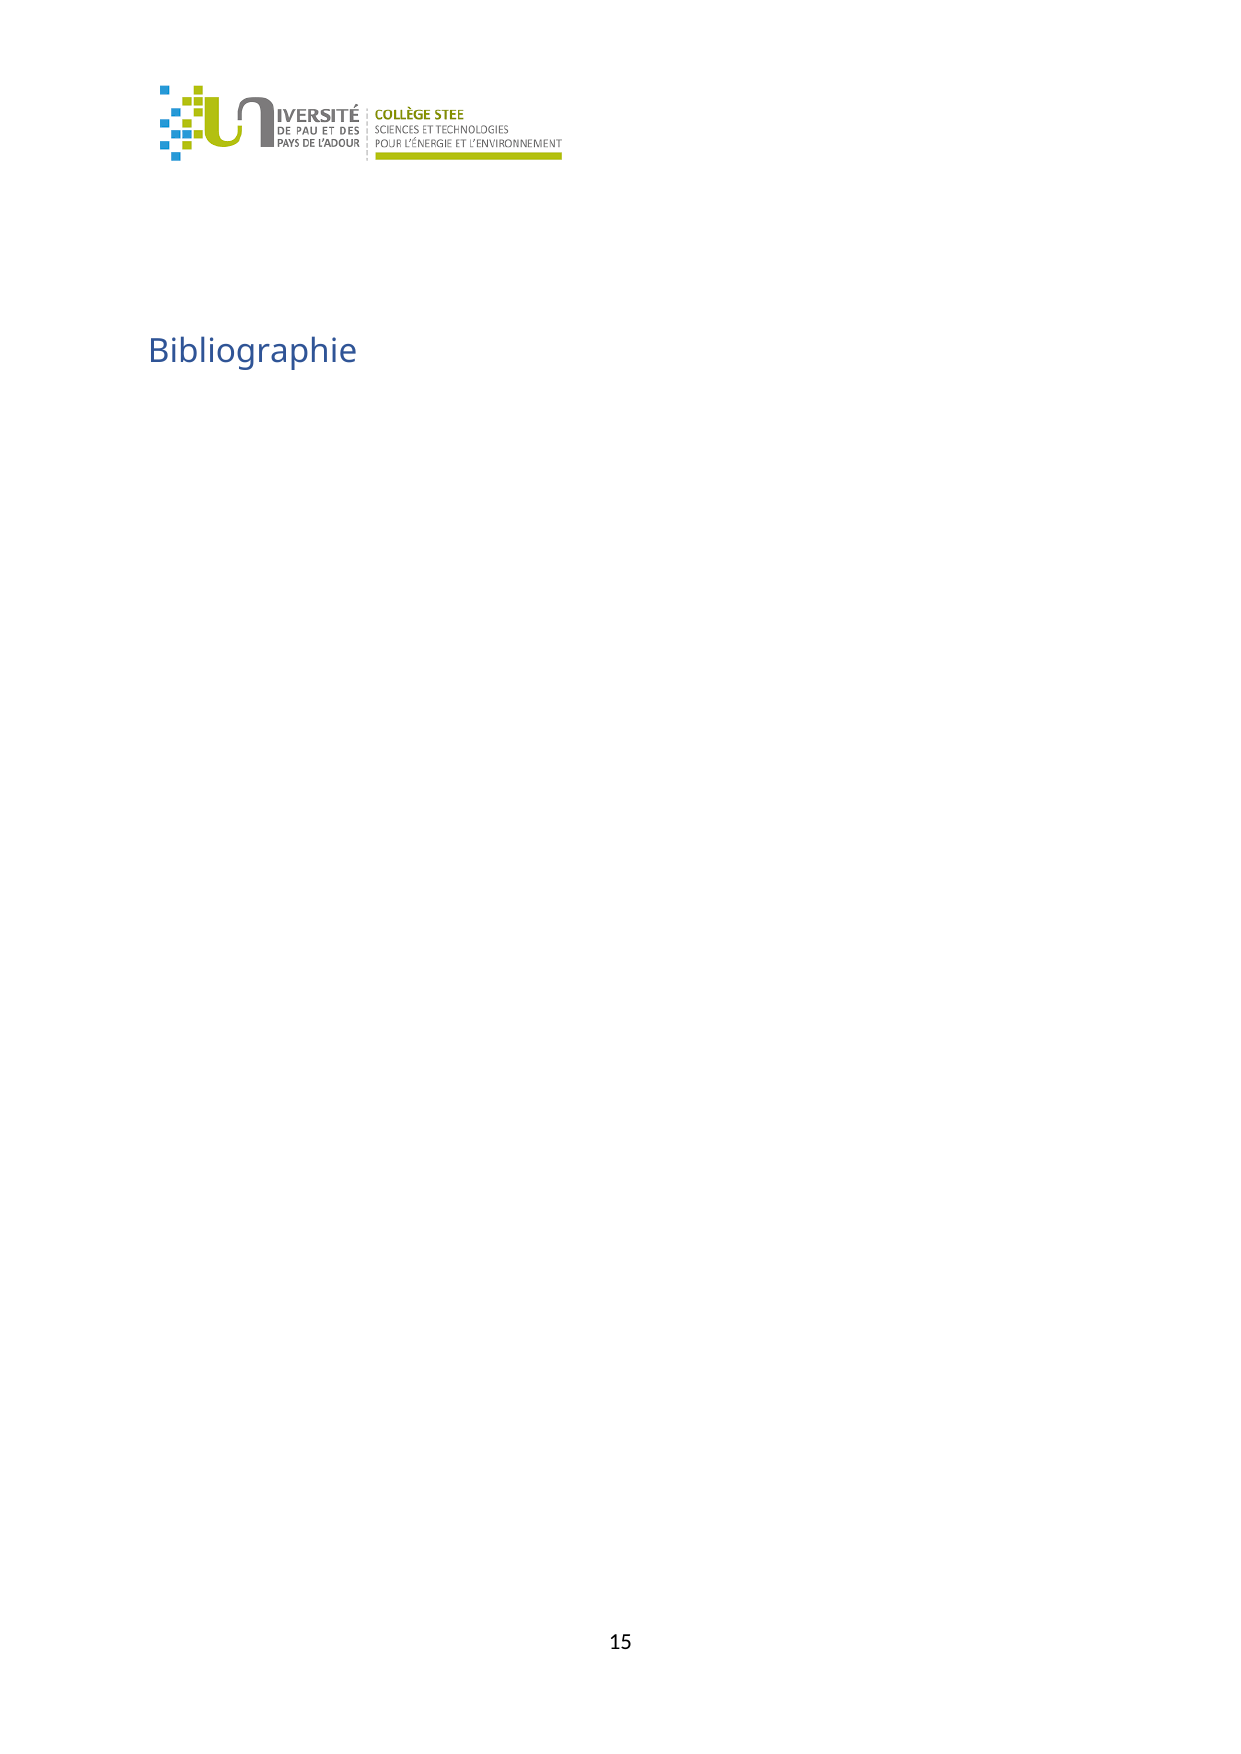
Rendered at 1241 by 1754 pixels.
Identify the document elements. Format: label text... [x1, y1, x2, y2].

subtitle Bibliographie [148, 327, 1093, 372]
picture [147, 73, 574, 173]
